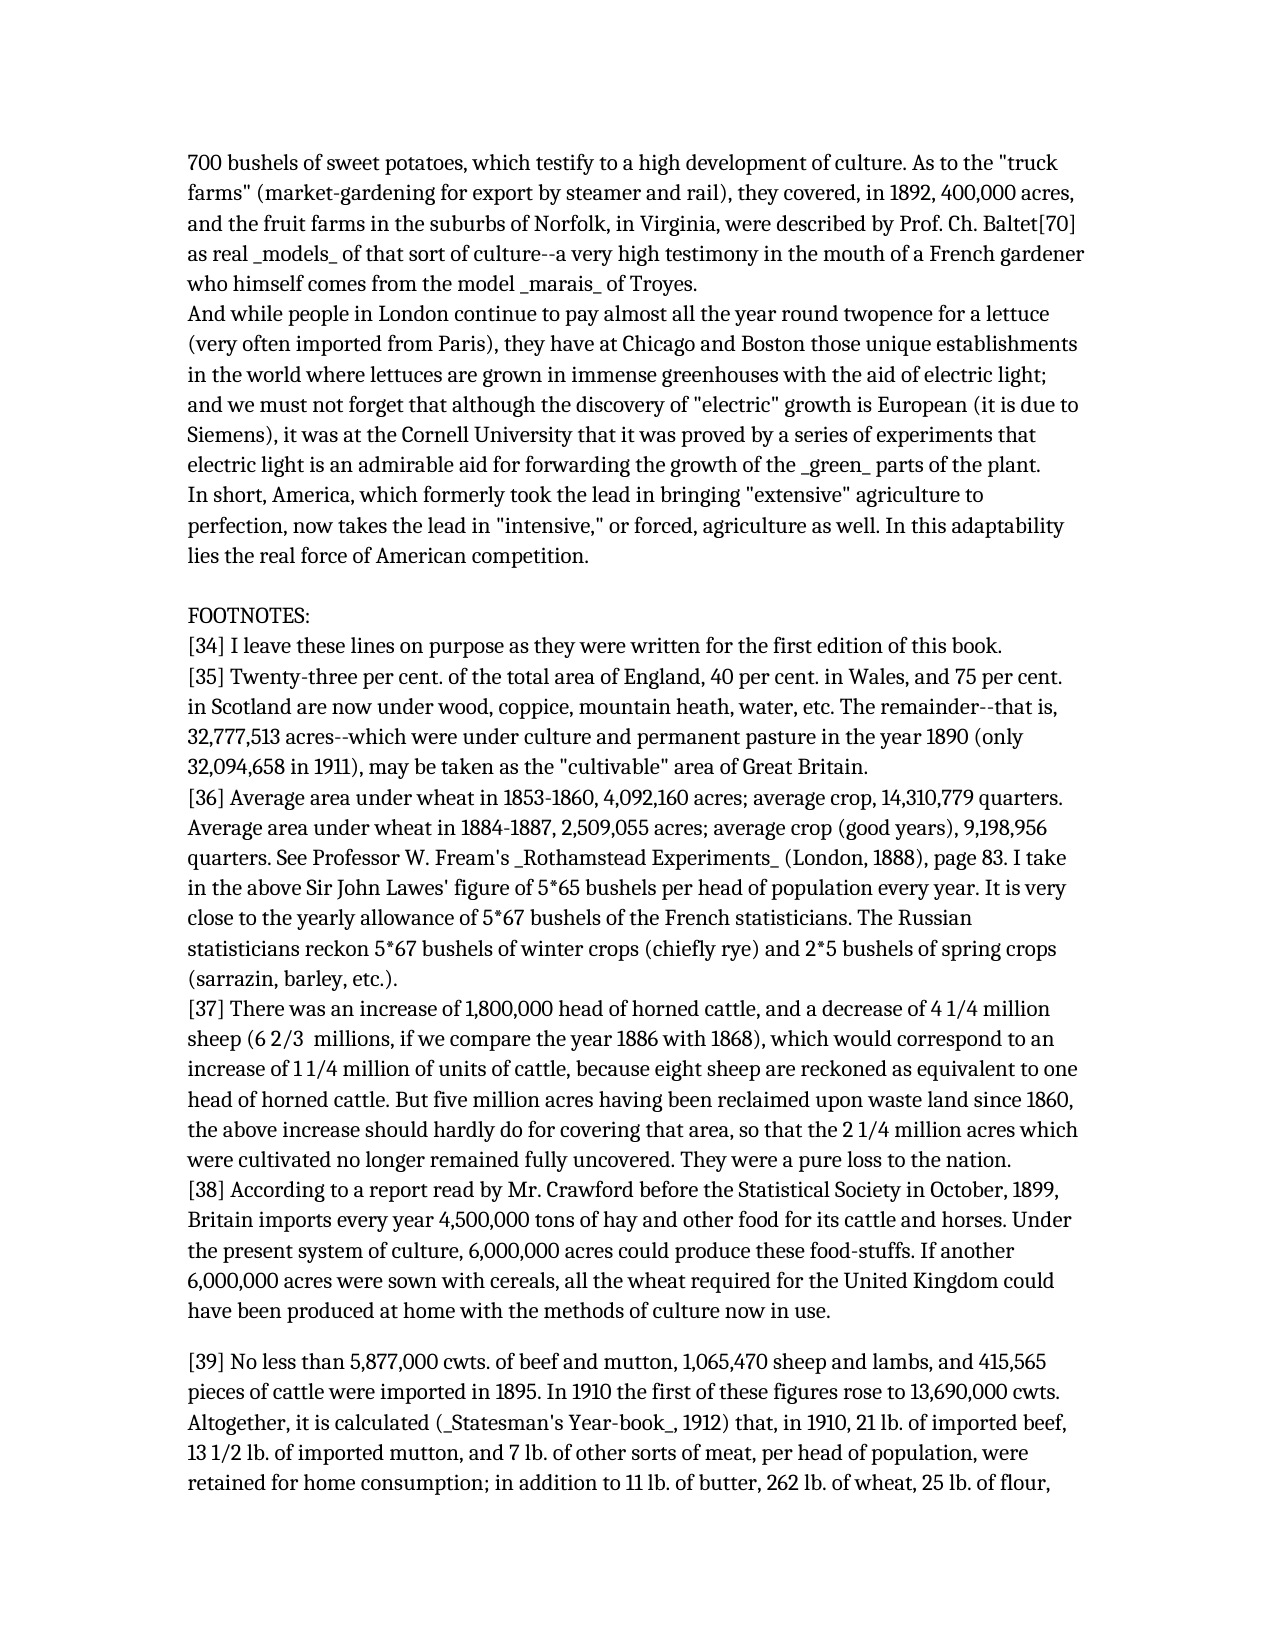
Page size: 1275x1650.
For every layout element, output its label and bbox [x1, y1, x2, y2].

text [187, 1349, 1087, 1496]
text [187, 150, 1087, 1324]
